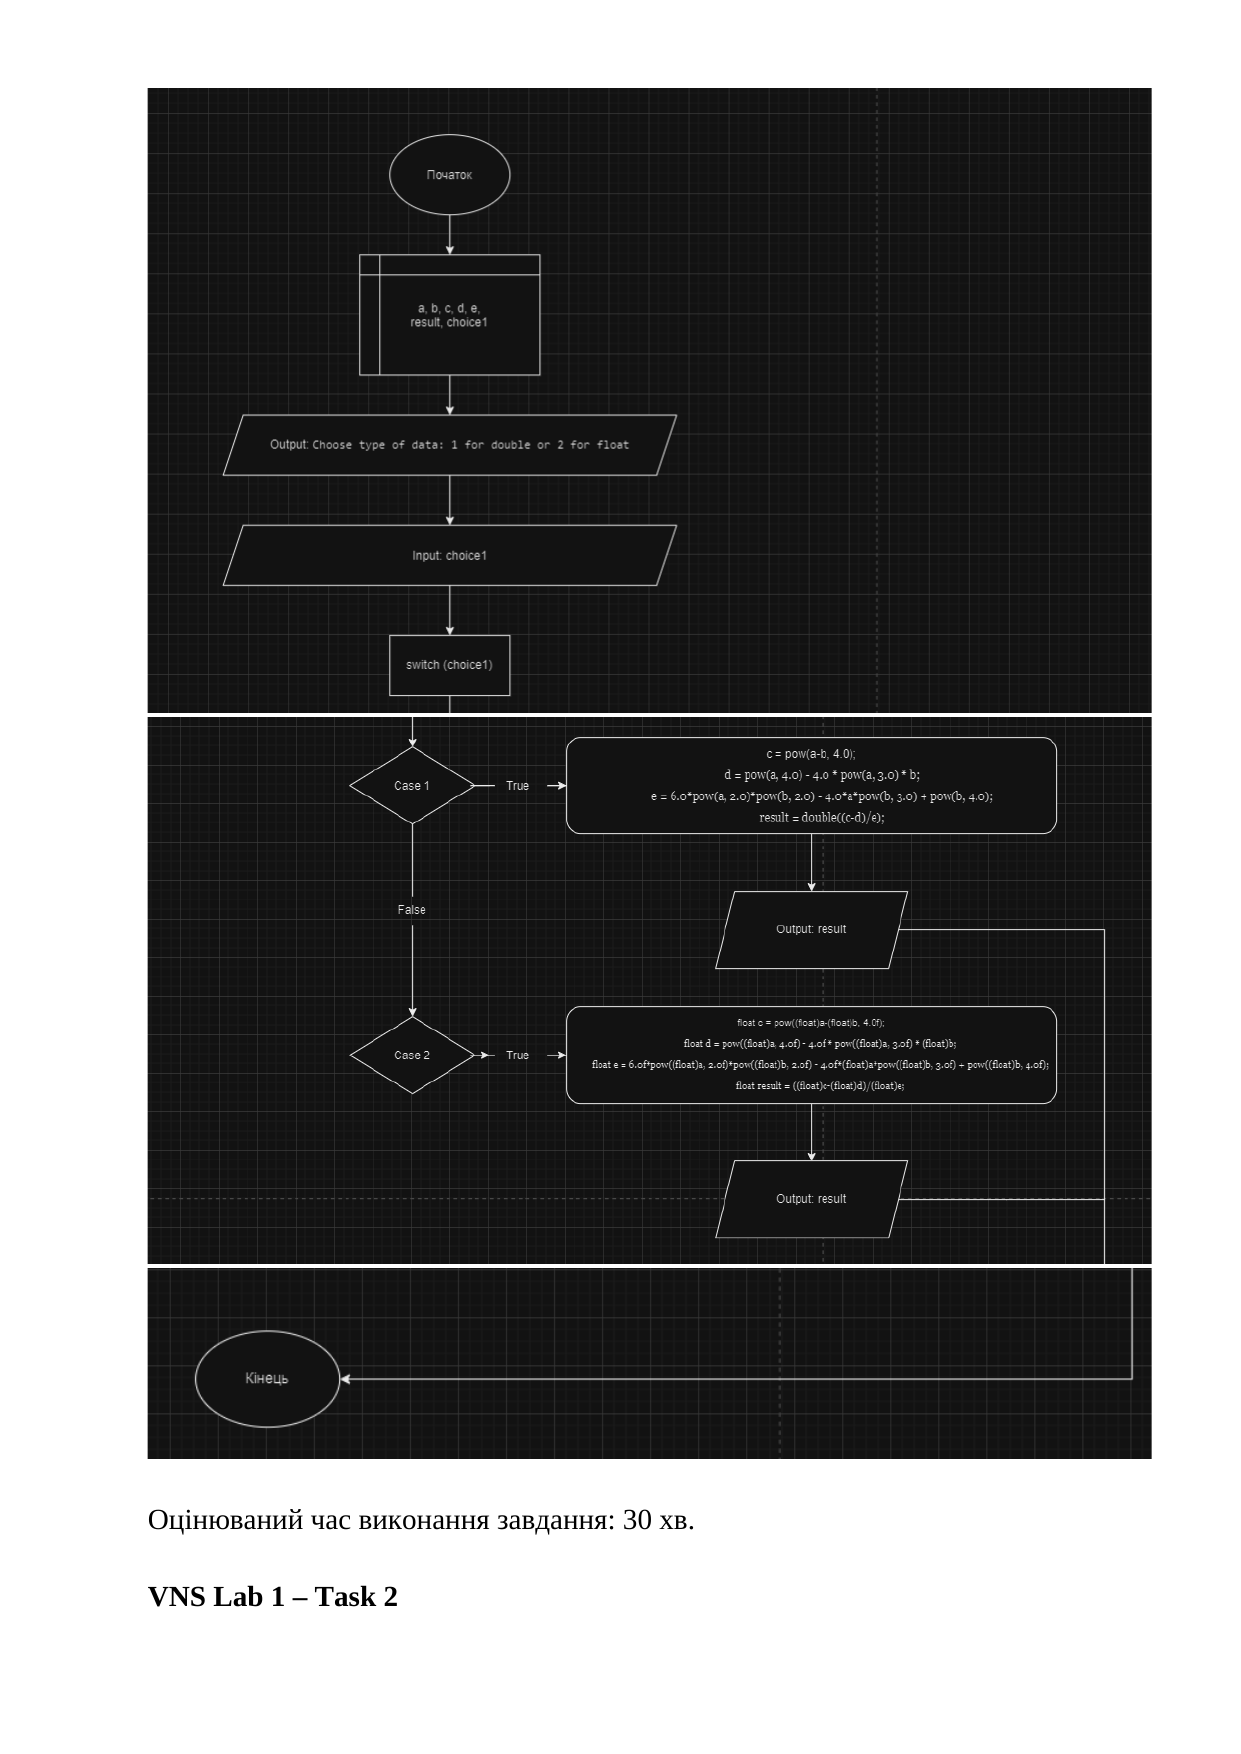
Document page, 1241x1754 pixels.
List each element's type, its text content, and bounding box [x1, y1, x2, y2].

picture [147, 88, 1152, 713]
text VNS Lab 1 – Task 2 [148, 1579, 1152, 1613]
picture [147, 717, 1152, 1264]
picture [147, 1268, 1152, 1459]
text Оцінюваний час виконання завдання: 30 хв. [148, 1502, 1152, 1536]
